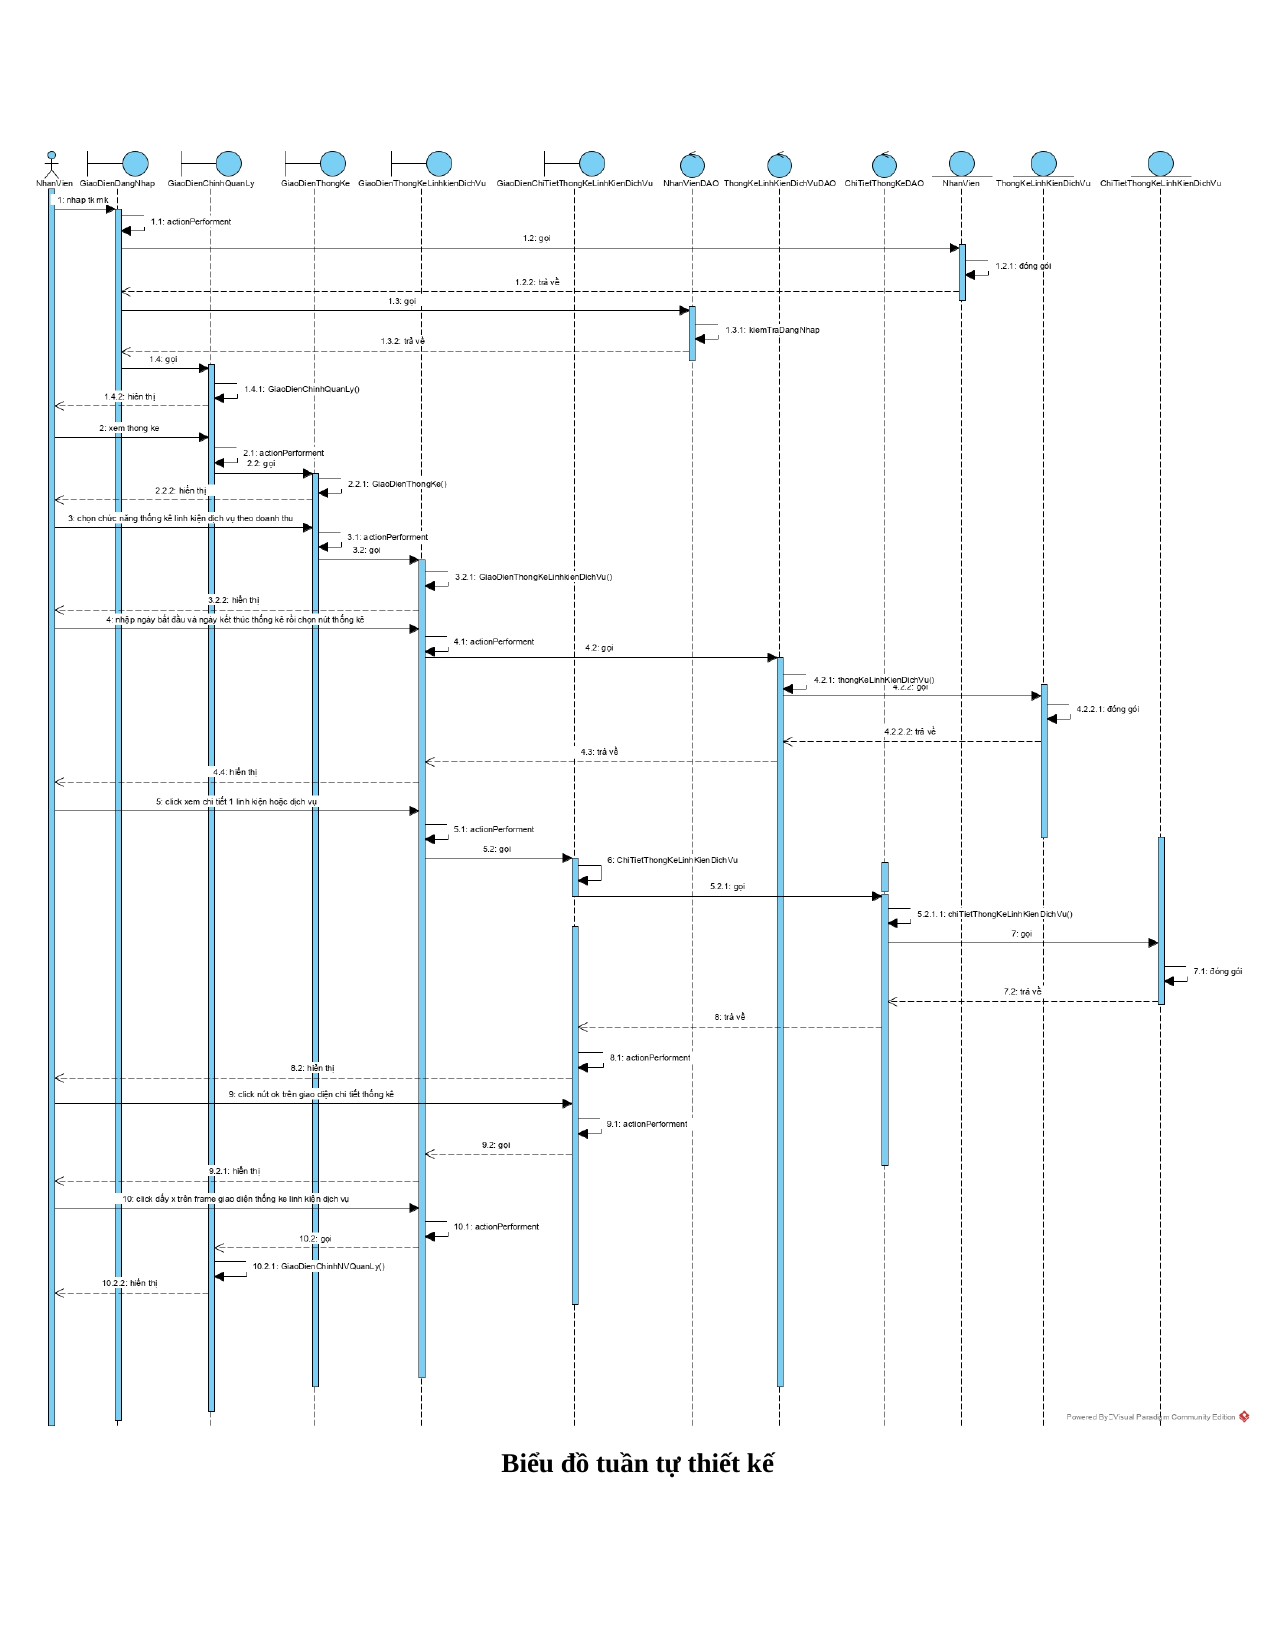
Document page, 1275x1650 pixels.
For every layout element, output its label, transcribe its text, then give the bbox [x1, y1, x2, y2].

text Biểu đồ tuần tự thiết kế [150, 1447, 1125, 1478]
picture [28, 150, 1253, 1429]
